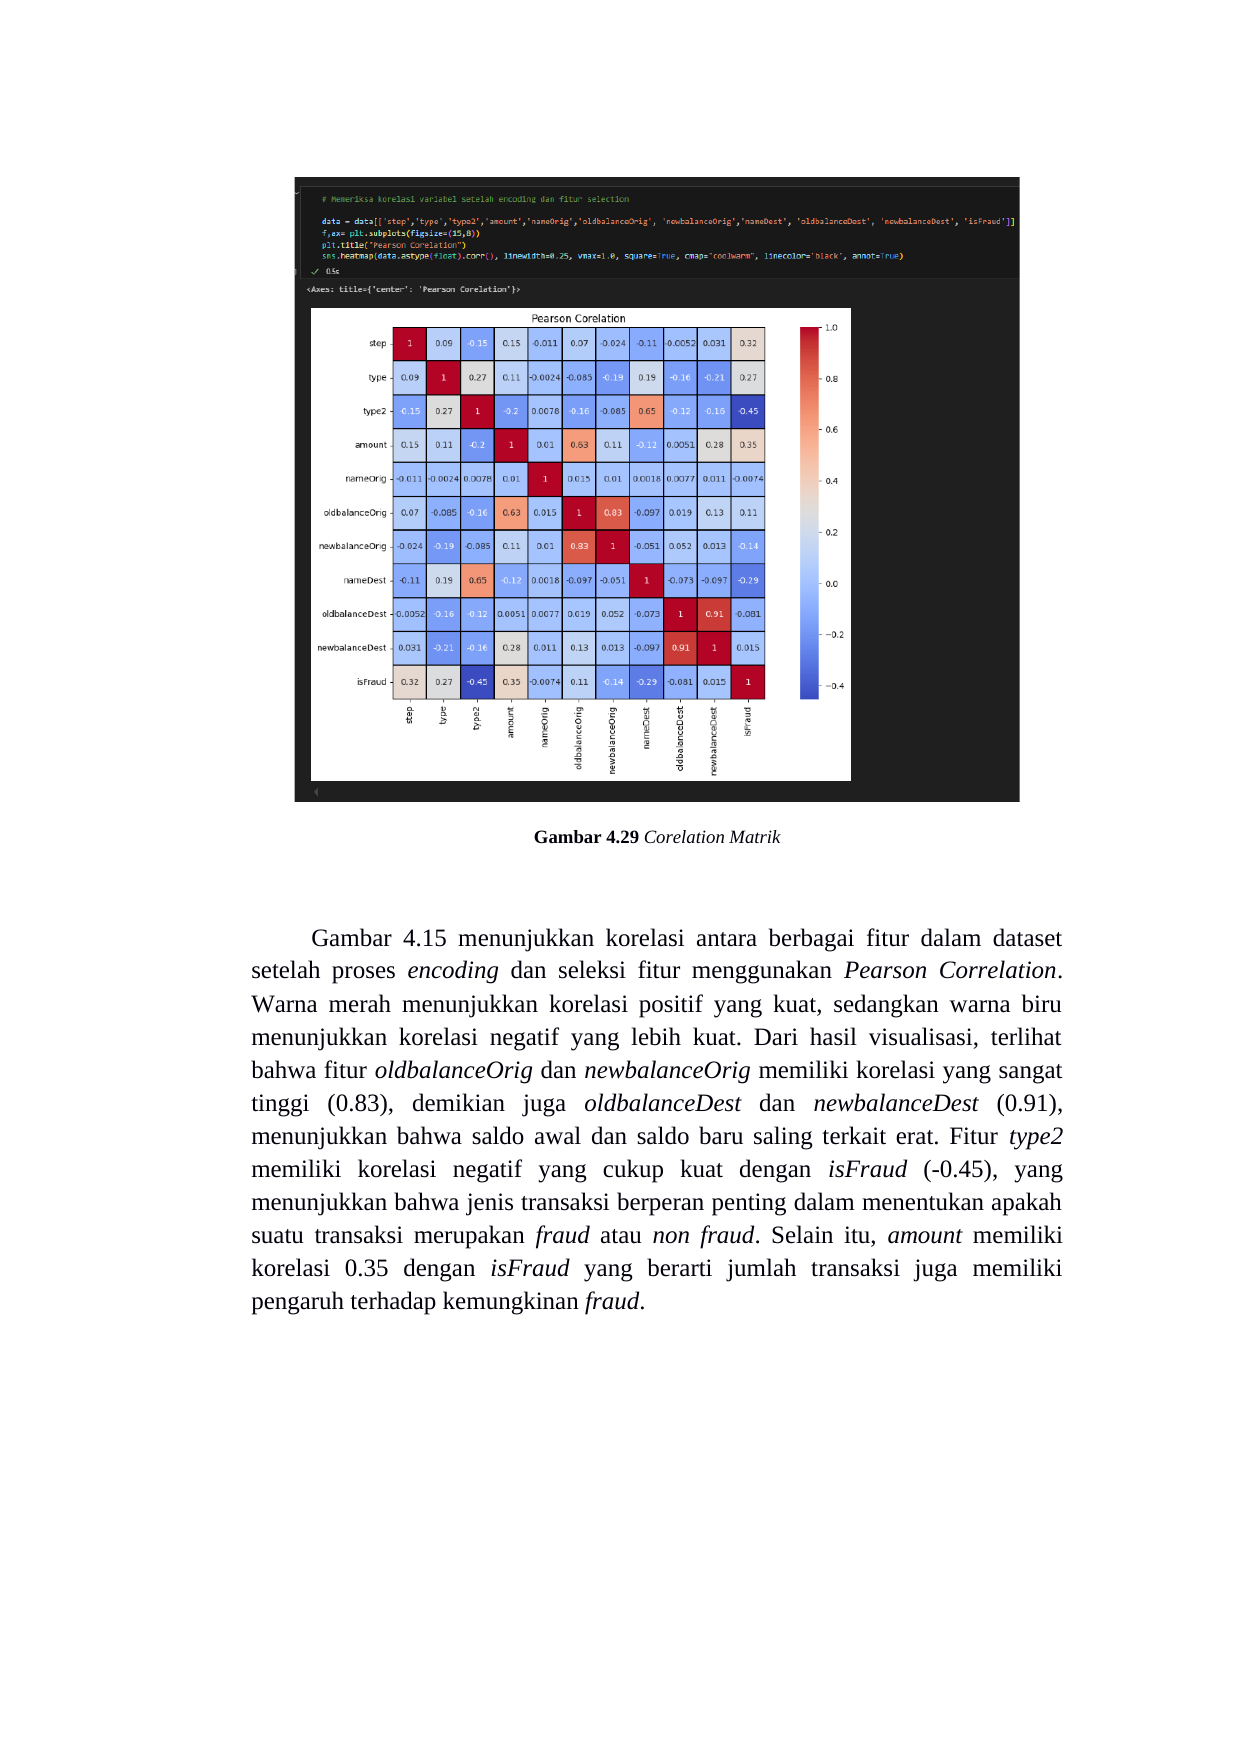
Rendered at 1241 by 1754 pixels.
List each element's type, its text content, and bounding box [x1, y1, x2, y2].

picture [294, 177, 1020, 802]
text Gambar 4.15 menunjukkan korelasi antara berbagai fitur dalam dataset setelah proses encoding dan seleksi fitur menggunakan Pearson Correlation. Warna merah menunjukkan korelasi positif yang kuat, sedangkan warna biru menunjukkan korelasi negatif yang lebih kuat. Dari hasil visualisasi, terlihat bahwa fitur oldbalanceOrig dan newbalanceOrig memiliki korelasi yang sangat tinggi (0.83), demikian juga oldbalanceDest dan newbalanceDest (0.91), menunjukkan bahwa saldo awal dan saldo baru saling terkait erat. Fitur type2 memiliki korelasi negatif yang cukup kuat dengan isFraud (-0.45), yang menunjukkan bahwa jenis transaksi berperan penting dalam menentukan apakah suatu transaksi merupakan fraud atau non fraud. Selain itu, amount memiliki korelasi 0.35 dengan isFraud yang berarti jumlah transaksi juga memiliki pengaruh terhadap kemungkinan fraud. [251, 923, 1063, 1314]
